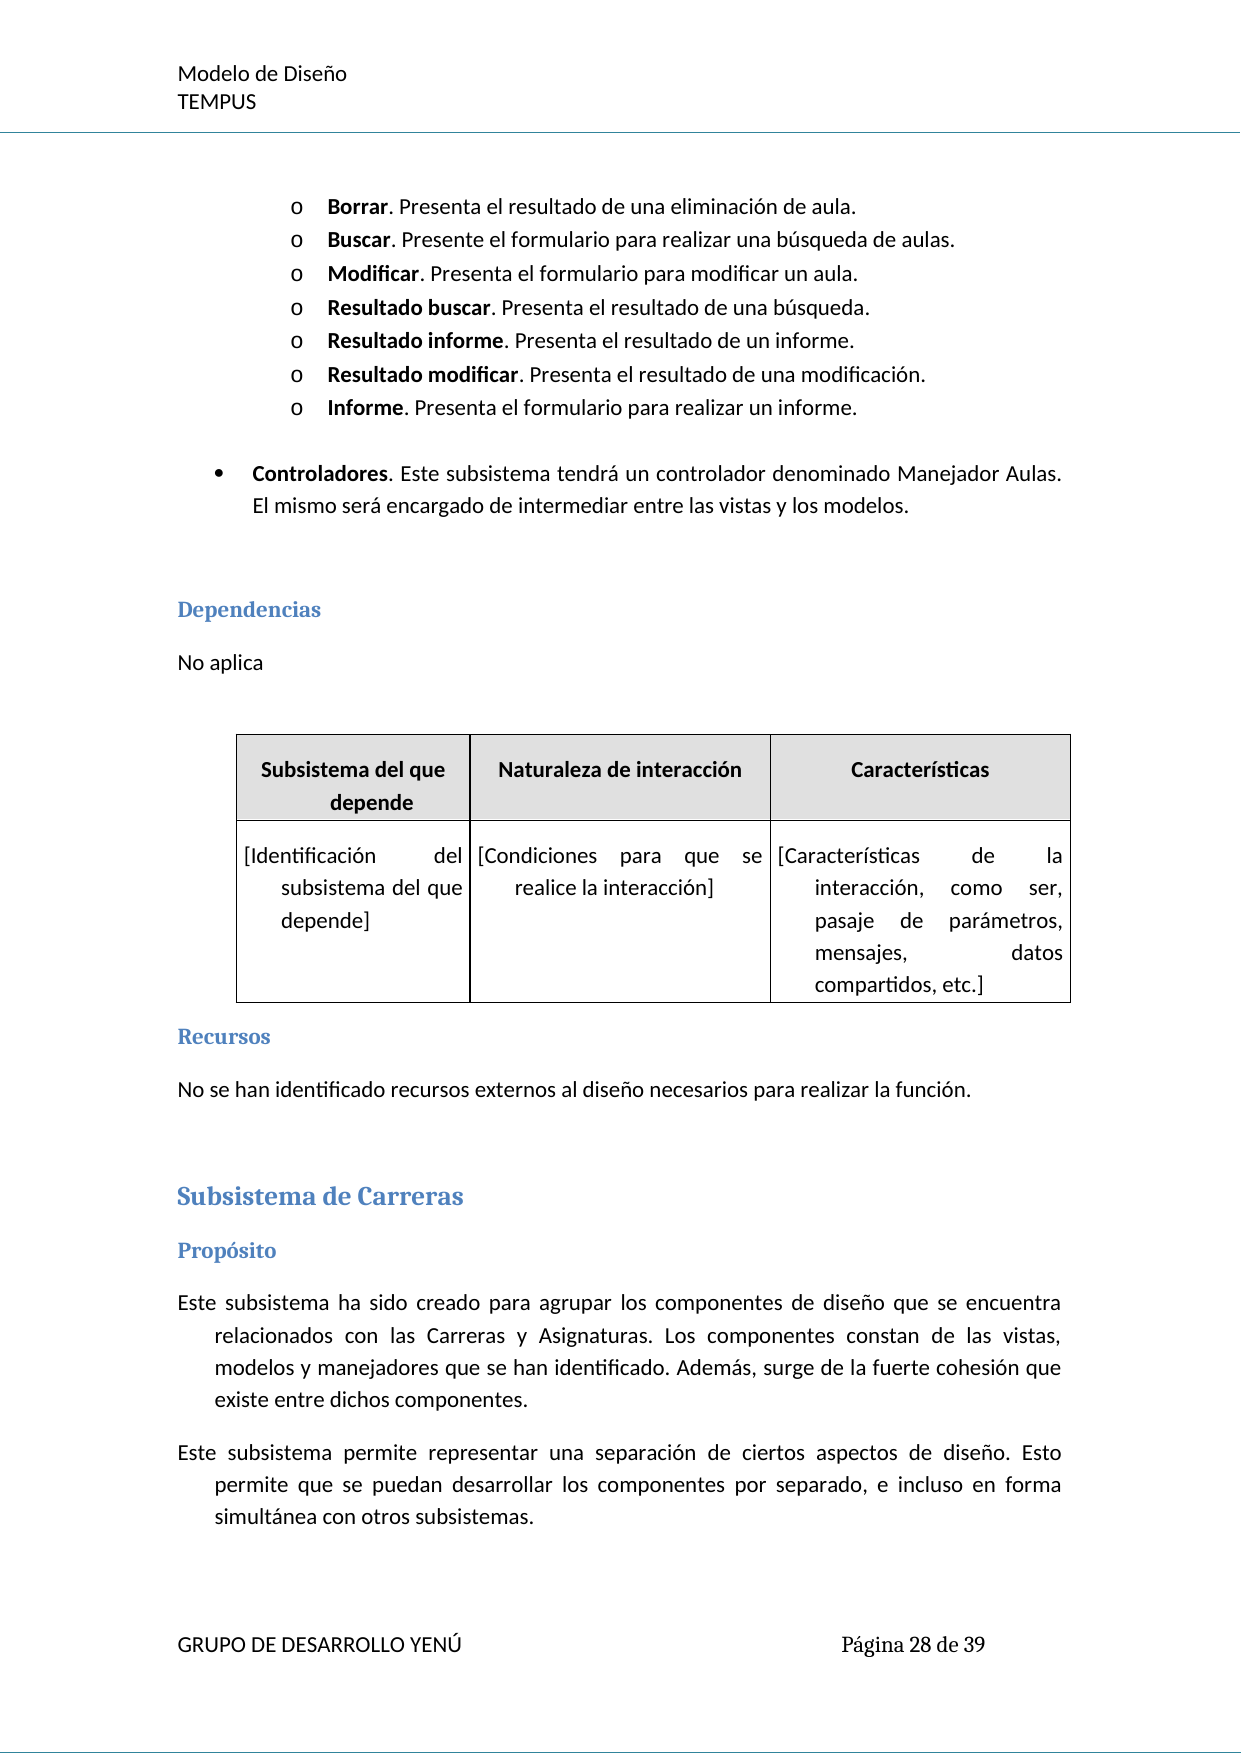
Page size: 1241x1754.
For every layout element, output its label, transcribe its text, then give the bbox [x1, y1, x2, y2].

text Este subsistema permite representar una separación de ciertos aspectos de diseño. Esto permite que se puedan desarrollar los componentes por separado, e incluso en forma simultánea con otros subsistemas. [177, 1438, 1063, 1531]
table_cell [Características de la interacción, como ser, pasaje de parámetros, mensajes, datos compartidos, etc.] [771, 821, 1070, 1002]
list Borrar. Presenta el resultado de una eliminación de aula. [290, 192, 1063, 221]
text No se han identificado recursos externos al diseño necesarios para realizar la función. [177, 1075, 1063, 1103]
table_cell [Condiciones para que se realice la interacción] [471, 821, 770, 1002]
text Recursos [177, 1024, 1063, 1050]
list Modificar. Presenta el formulario para modificar un aula. [290, 259, 1063, 288]
list Informe. Presenta el formulario para realizar un informe. [290, 393, 1063, 422]
text Dependencias [177, 597, 1063, 624]
table_cell [Identificación del subsistema del que depende] [237, 821, 469, 1002]
list Resultado buscar. Presenta el resultado de una búsqueda. [290, 293, 1063, 322]
subtitle Propósito [177, 1237, 1063, 1264]
text No aplica [177, 648, 1063, 676]
table_header Características [771, 735, 1070, 819]
list Resultado informe. Presenta el resultado de un informe. [290, 326, 1063, 355]
list Resultado modificar. Presenta el resultado de una modificación. [290, 360, 1063, 389]
table_header Naturaleza de interacción [471, 735, 770, 819]
list Buscar. Presente el formulario para realizar una búsqueda de aulas. [290, 226, 1063, 255]
list Controladores. Este subsistema tendrá un controlador denominado Manejador Aulas. El mismo será encargado de intermediar entre las vistas y los modelos. [215, 459, 1063, 519]
subtitle Subsistema de Carreras [177, 1181, 1063, 1212]
table_header Subsistema del que depende [237, 735, 469, 819]
